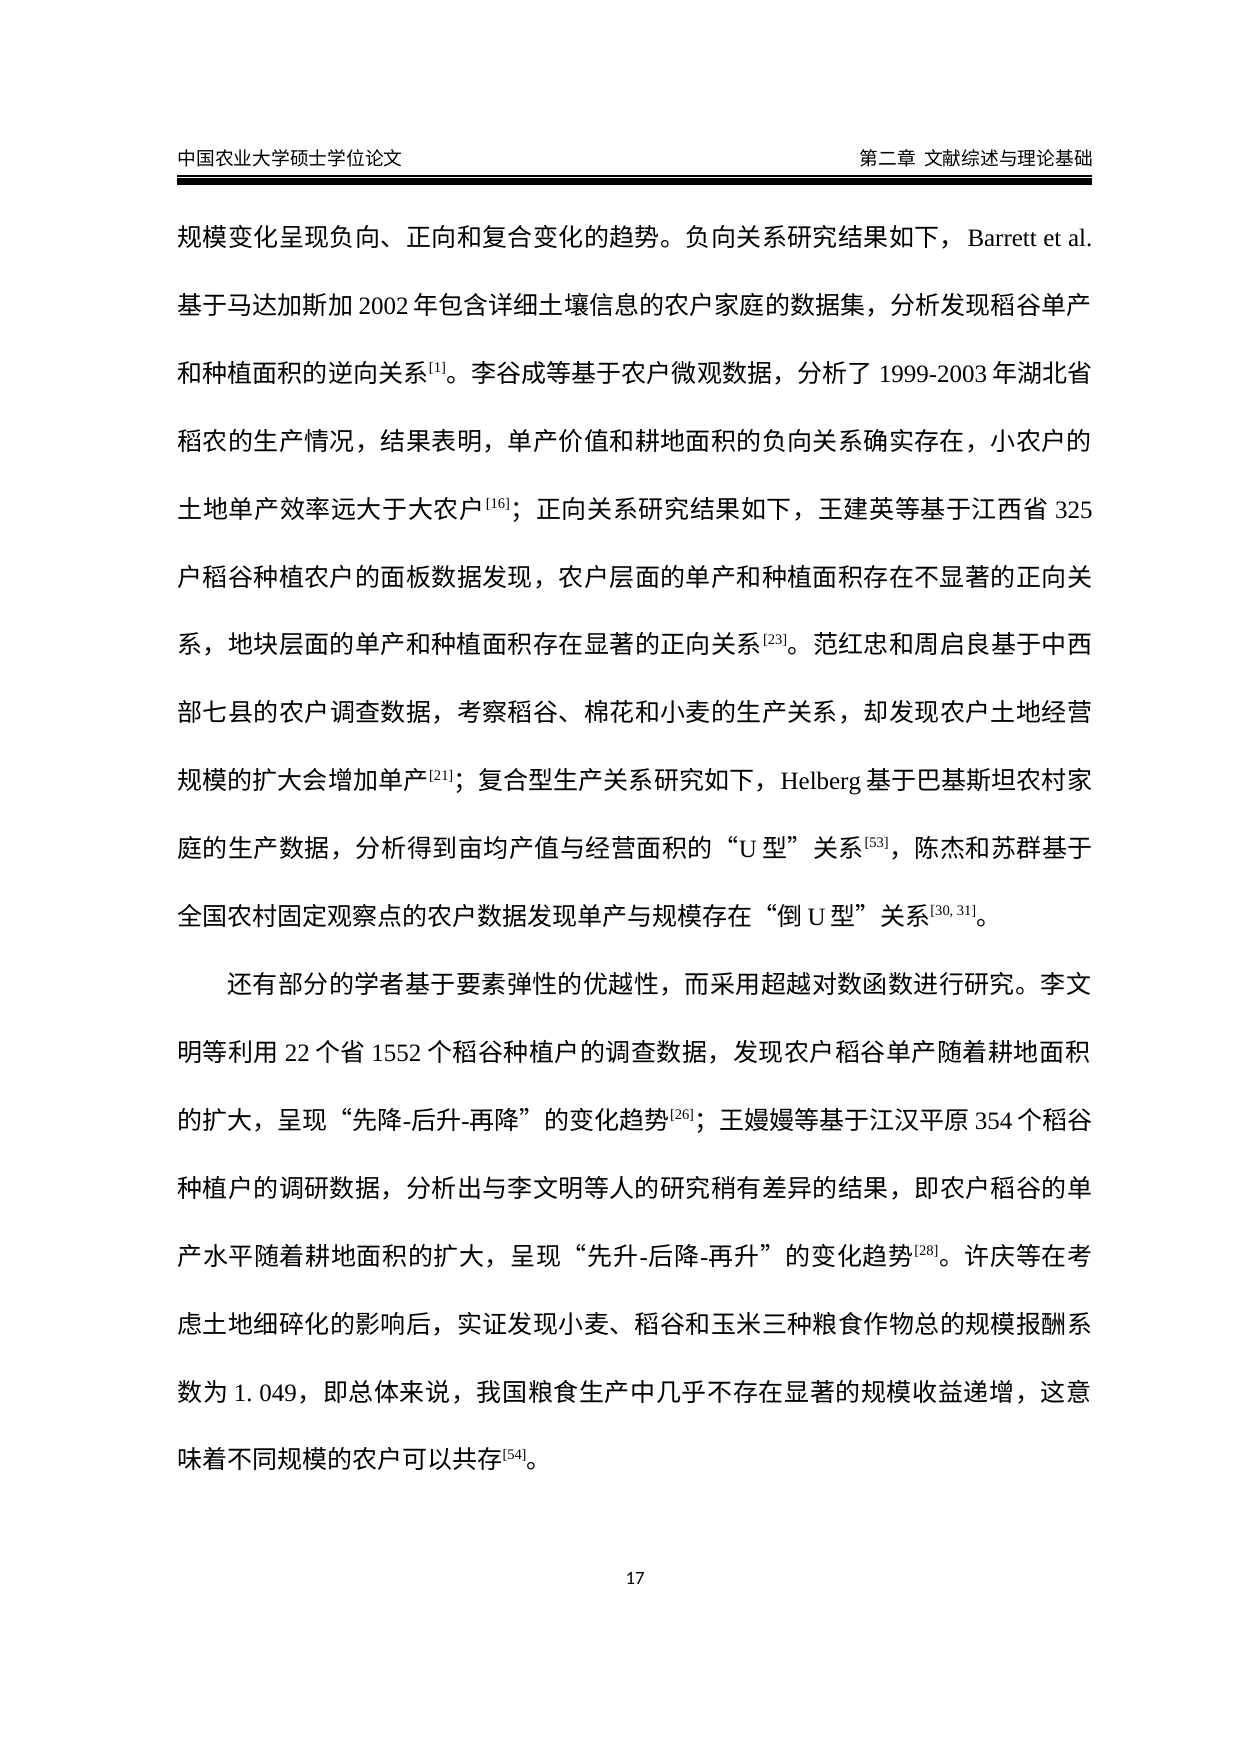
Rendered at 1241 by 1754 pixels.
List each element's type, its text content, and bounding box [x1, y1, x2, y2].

text 还有部分的学者基于要素弹性的优越性，而采用超越对数函数进行研究。李文明等利用22个省1552个稻谷种植户的调查数据，发现农户稻谷单产随着耕地面积的扩大，呈现“先降-后升-再降”的变化趋势[26]；王嫚嫚等基于江汉平原354个稻谷种植户的调研数据，分析出与李文明等人的研究稍有差异的结果，即农户稻谷的单产水平随着耕地面积的扩大，呈现“先升-后降-再升”的变化趋势[28]。许庆等在考虑土地细碎化的影响后，实证发现小麦、稻谷和玉米三种粮食作物总的规模报酬系数为1. 049，即总体来说，我国粮食生产中几乎不存在显著的规模收益递增，这意味着不同规模的农户可以共存[54]。 [177, 949, 1092, 1492]
